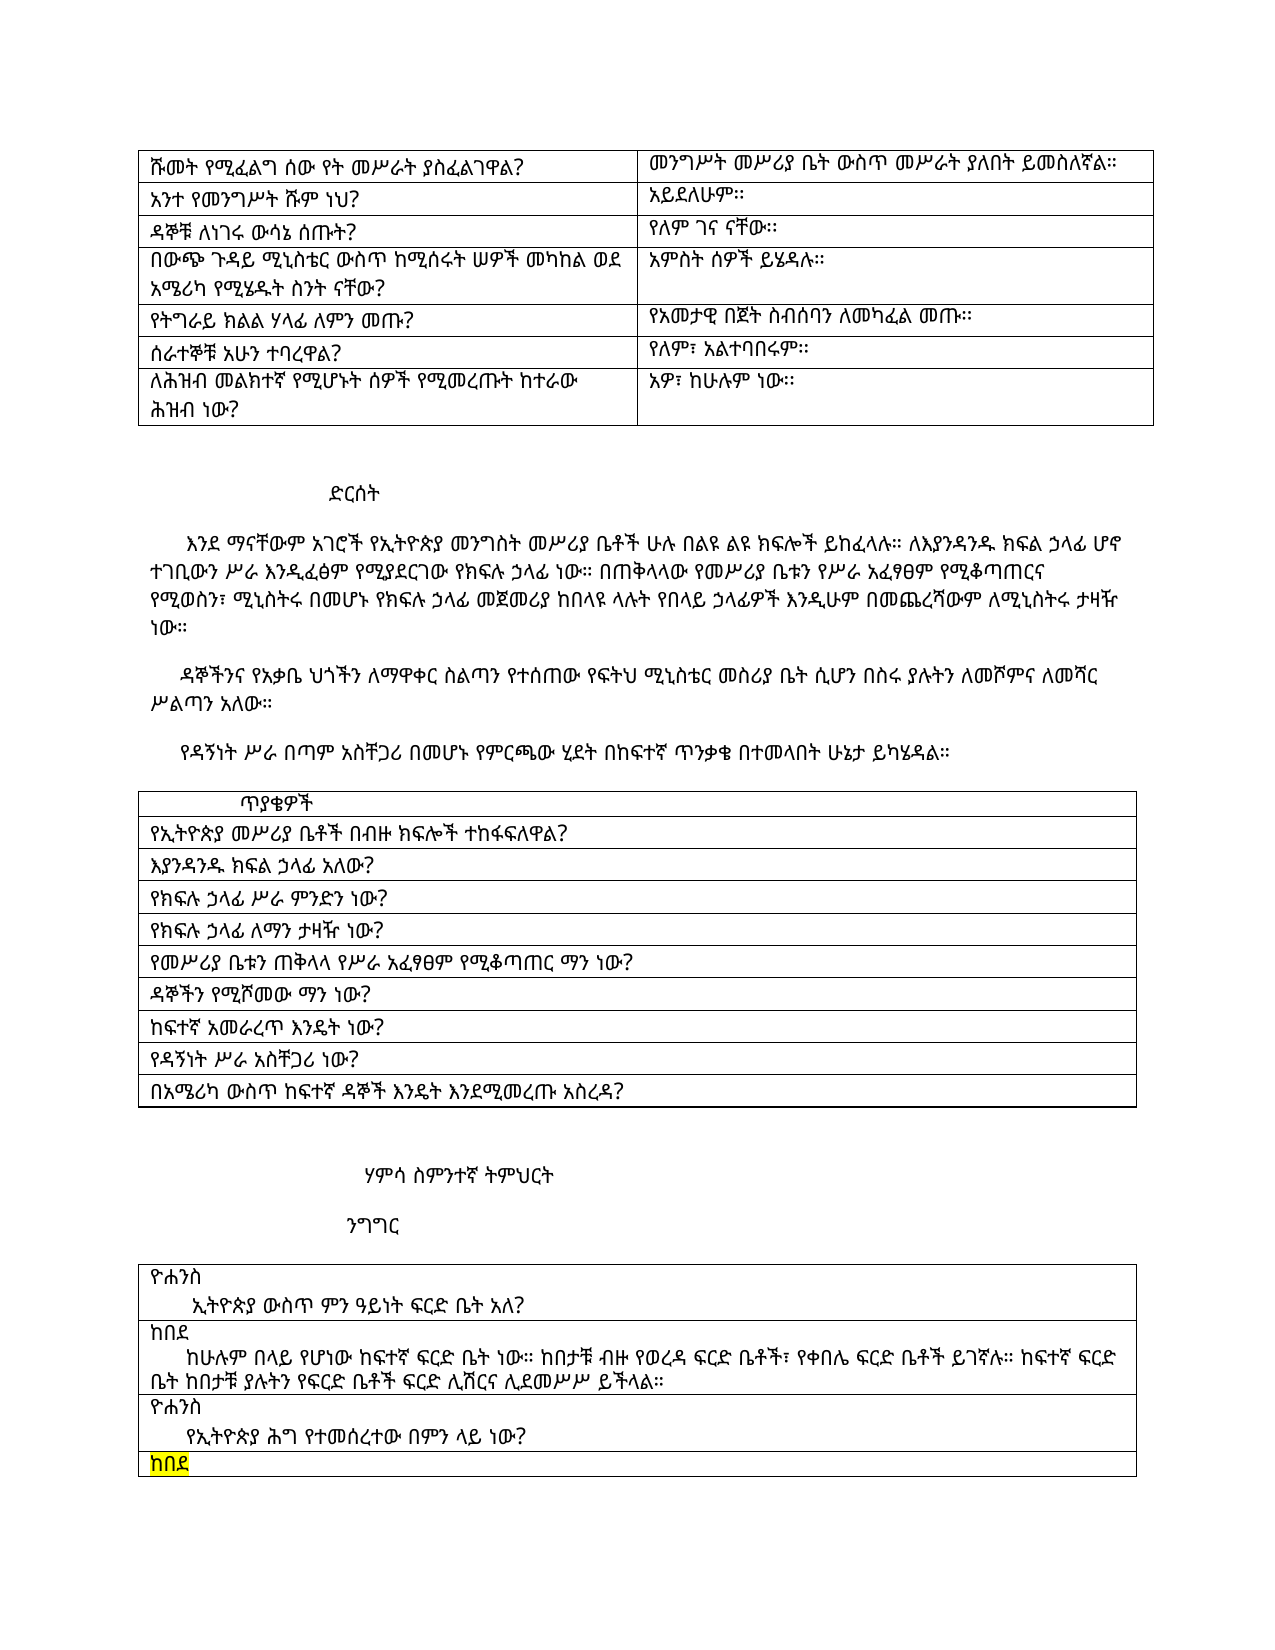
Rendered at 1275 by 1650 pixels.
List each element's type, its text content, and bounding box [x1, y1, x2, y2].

text ሃምሳ ስምንተኛ ትምህርት [150, 1164, 1125, 1188]
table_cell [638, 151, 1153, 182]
text ንግግር [150, 1214, 1125, 1238]
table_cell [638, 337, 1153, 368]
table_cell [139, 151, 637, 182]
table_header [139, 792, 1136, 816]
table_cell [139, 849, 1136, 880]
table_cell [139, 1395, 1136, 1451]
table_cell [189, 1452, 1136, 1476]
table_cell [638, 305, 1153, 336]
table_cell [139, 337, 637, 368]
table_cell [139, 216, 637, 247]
text ድርሰት [150, 482, 1125, 507]
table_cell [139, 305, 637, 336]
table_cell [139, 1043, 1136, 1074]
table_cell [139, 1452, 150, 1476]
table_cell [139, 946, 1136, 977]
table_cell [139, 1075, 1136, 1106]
text የዳኝነት ሥራ በጣም አስቸጋሪ በመሆኑ የምርጫው ሂደት በከፍተኛ ጥንቃቄ በተመላበት ሁኔታ ይካሄዳል። [150, 741, 1125, 765]
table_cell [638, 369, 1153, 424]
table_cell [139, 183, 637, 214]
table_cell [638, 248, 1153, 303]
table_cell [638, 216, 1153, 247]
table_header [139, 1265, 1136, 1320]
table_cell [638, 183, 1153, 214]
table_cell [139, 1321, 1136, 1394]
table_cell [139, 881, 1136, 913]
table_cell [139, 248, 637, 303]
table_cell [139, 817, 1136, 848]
text እንደ ማናቸውም አገሮች የኢትዮጵያ መንግስት መሥሪያ ቤቶች ሁሉ በልዩ ልዩ ክፍሎች ይከፈላሉ። ለእያንዳንዱ ክፍል ኃላፊ ሆኖ ተገቢውን ሥራ እንዲፈፅም የሚያደርገው የክፍሉ ኃላፊ ነው። በጠቅላላው የመሥሪያ ቤቱን የሥራ አፈፃፀም የሚቆጣጠርና የሚወስን፣ ሚኒስትሩ በመሆኑ የክፍሉ ኃላፊ መጀመሪያ ከበላዩ ላሉት የበላይ ኃላፊዎች እንዲሁም በመጨረሻውም ለሚኒስትሩ ታዛዥ ነው። [150, 532, 1125, 640]
text ዳኞችንና የአቃቤ ህጎችን ለማዋቀር ስልጣን የተሰጠው የፍትህ ሚኒስቴር መስሪያ ቤት ሲሆን በስሩ ያሉትን ለመሾምና ለመሻር ሥልጣን አለው። [150, 664, 1125, 716]
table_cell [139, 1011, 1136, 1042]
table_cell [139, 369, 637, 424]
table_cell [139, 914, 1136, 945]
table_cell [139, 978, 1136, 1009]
